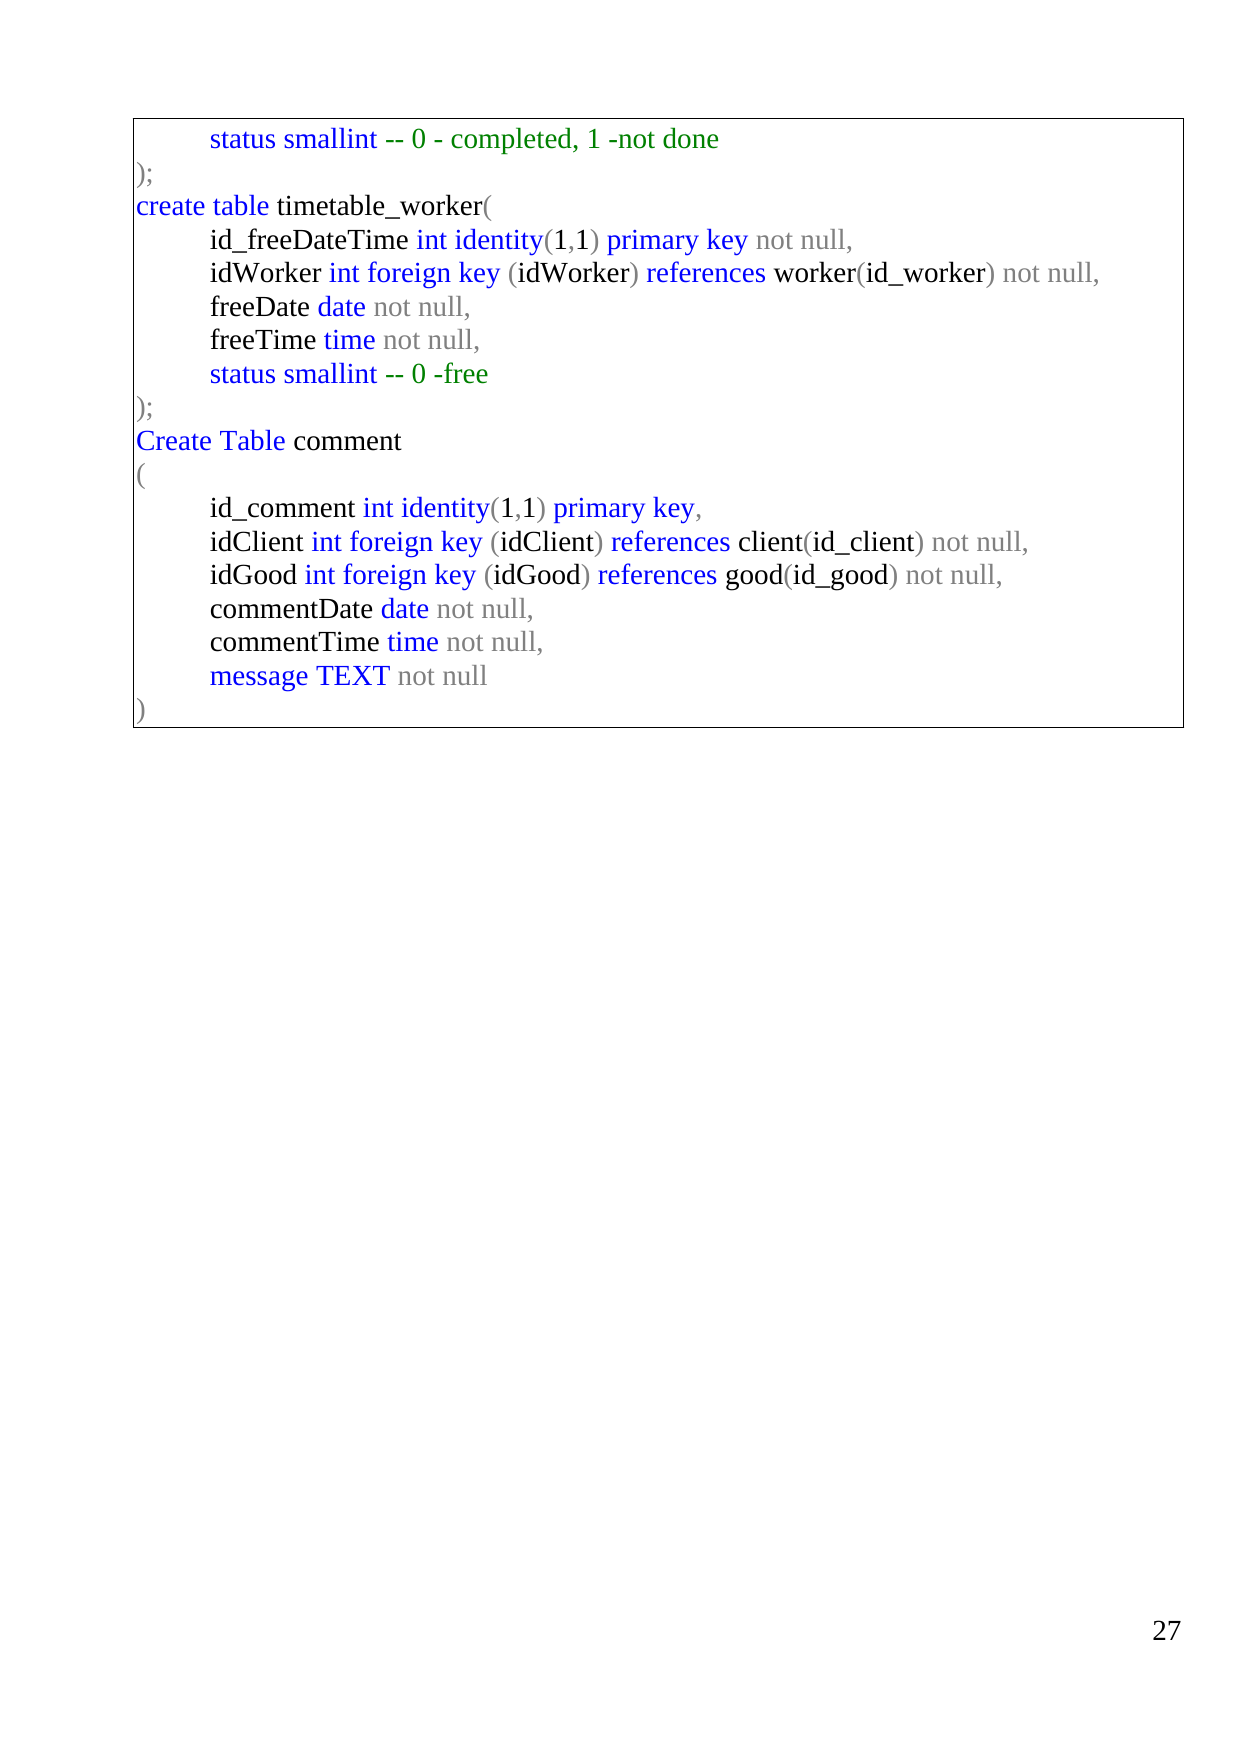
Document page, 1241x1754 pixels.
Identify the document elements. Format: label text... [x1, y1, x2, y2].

text freeDate date not null, [136, 289, 1181, 322]
text freeTime time not null, [136, 322, 1181, 356]
text ) [134, 688, 1183, 727]
text message TEXT not null [136, 658, 1181, 688]
text commentDate date not null, [136, 591, 1181, 624]
text idWorker int foreign key (idWorker) references worker(id_worker) not null, [136, 255, 1181, 289]
text status smallint -- 0 - completed, 1 -not done [134, 119, 1183, 155]
text status smallint -- 0 -free [136, 356, 1181, 389]
text commentTime time not null, [136, 624, 1181, 658]
text idGood int foreign key (idGood) references good(id_good) not null, [136, 557, 1181, 591]
text ( [136, 457, 1181, 490]
text id_freeDateTime int identity(1,1) primary key not null, [136, 222, 1181, 255]
text create table timetable_worker( [136, 188, 1181, 222]
text ); [136, 389, 1181, 423]
text id_comment int identity(1,1) primary key, [136, 490, 1181, 524]
text idClient int foreign key (idClient) references client(id_client) not null, [136, 524, 1181, 557]
text ); [136, 155, 1181, 188]
text Create Table comment [136, 423, 1181, 457]
